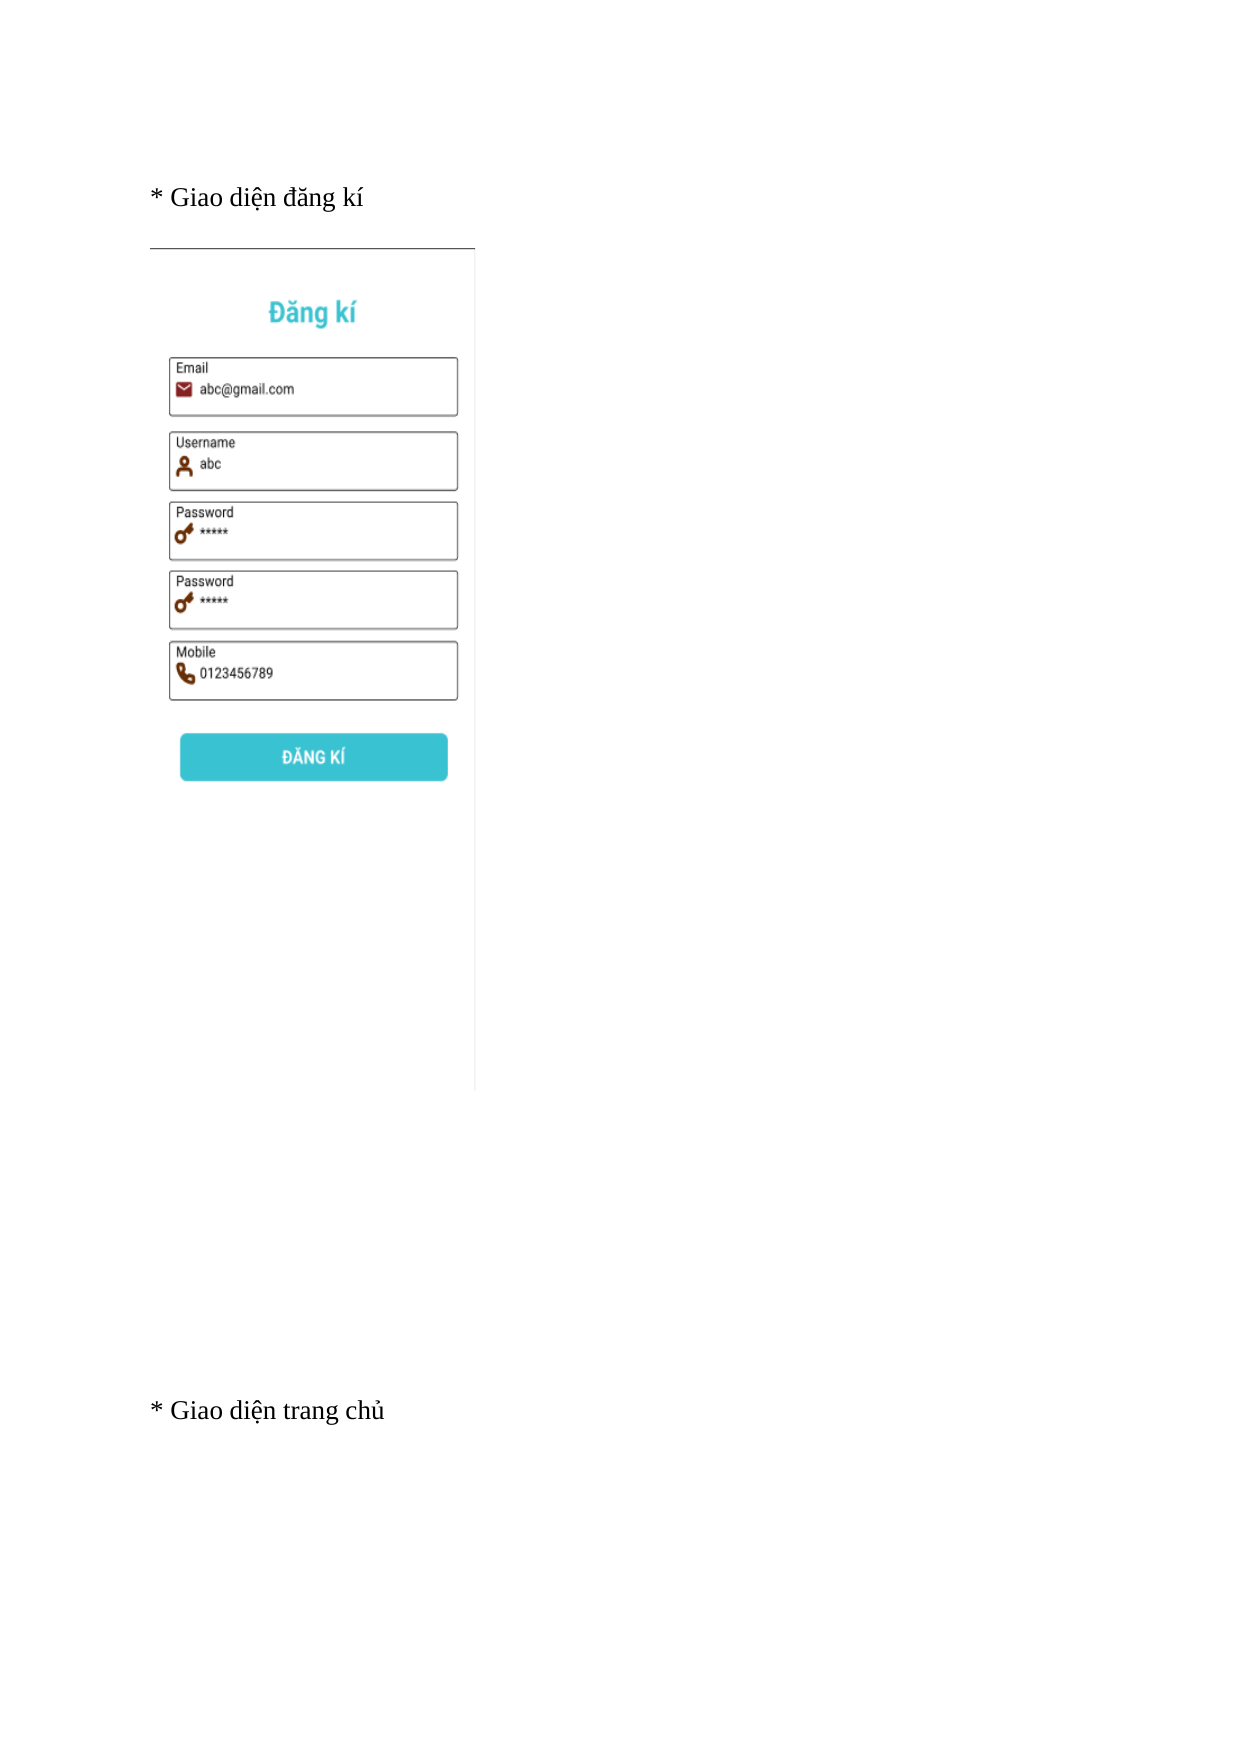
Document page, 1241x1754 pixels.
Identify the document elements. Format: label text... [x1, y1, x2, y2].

text * Giao diện đăng kí [150, 181, 1128, 212]
text * Giao diện trang chủ [150, 1394, 1128, 1425]
picture [150, 248, 476, 1091]
